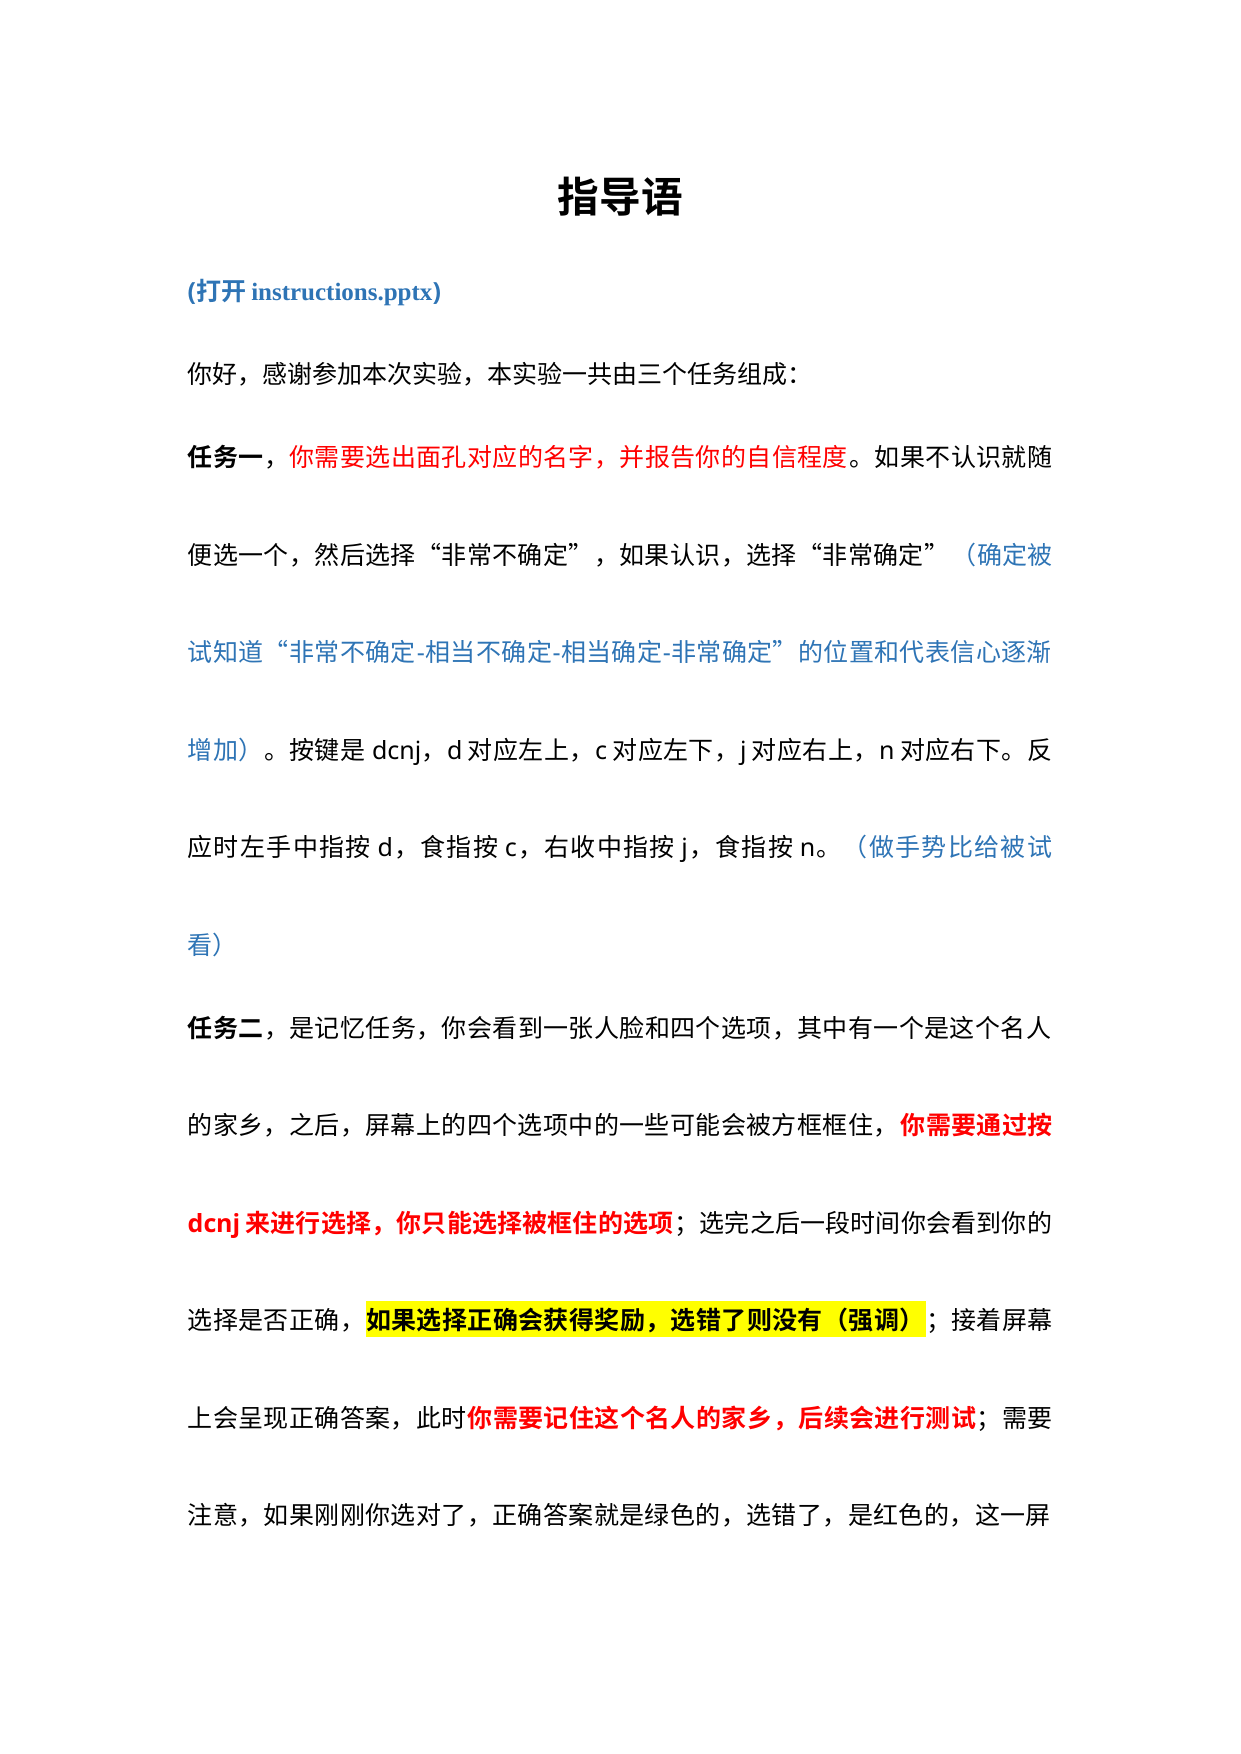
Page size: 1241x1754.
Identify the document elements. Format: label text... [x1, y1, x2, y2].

text 指导语 [187, 162, 1053, 227]
text (打开instructions.pptx) [187, 257, 1053, 322]
text 任务一，你需要选出面孔对应的名字，并报告你的自信程度。如果不认识就随便选一个，然后选择“非常不确定”，如果认识，选择“非常确定”（确定被试知道“非常不确定-相当不确定-相当确定-非常确定”的位置和代表信心逐渐增加）。按键是 dcnj，d对应左上，c对应左下，j对应右上，n对应右下。反应时左手中指按d，食指按c，右收中指按j，食指按n。（做手势比给被试看） [187, 423, 1053, 976]
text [187, 994, 1053, 1546]
text 你好，感谢参加本次实验，本实验一共由三个任务组成： [187, 340, 1053, 405]
